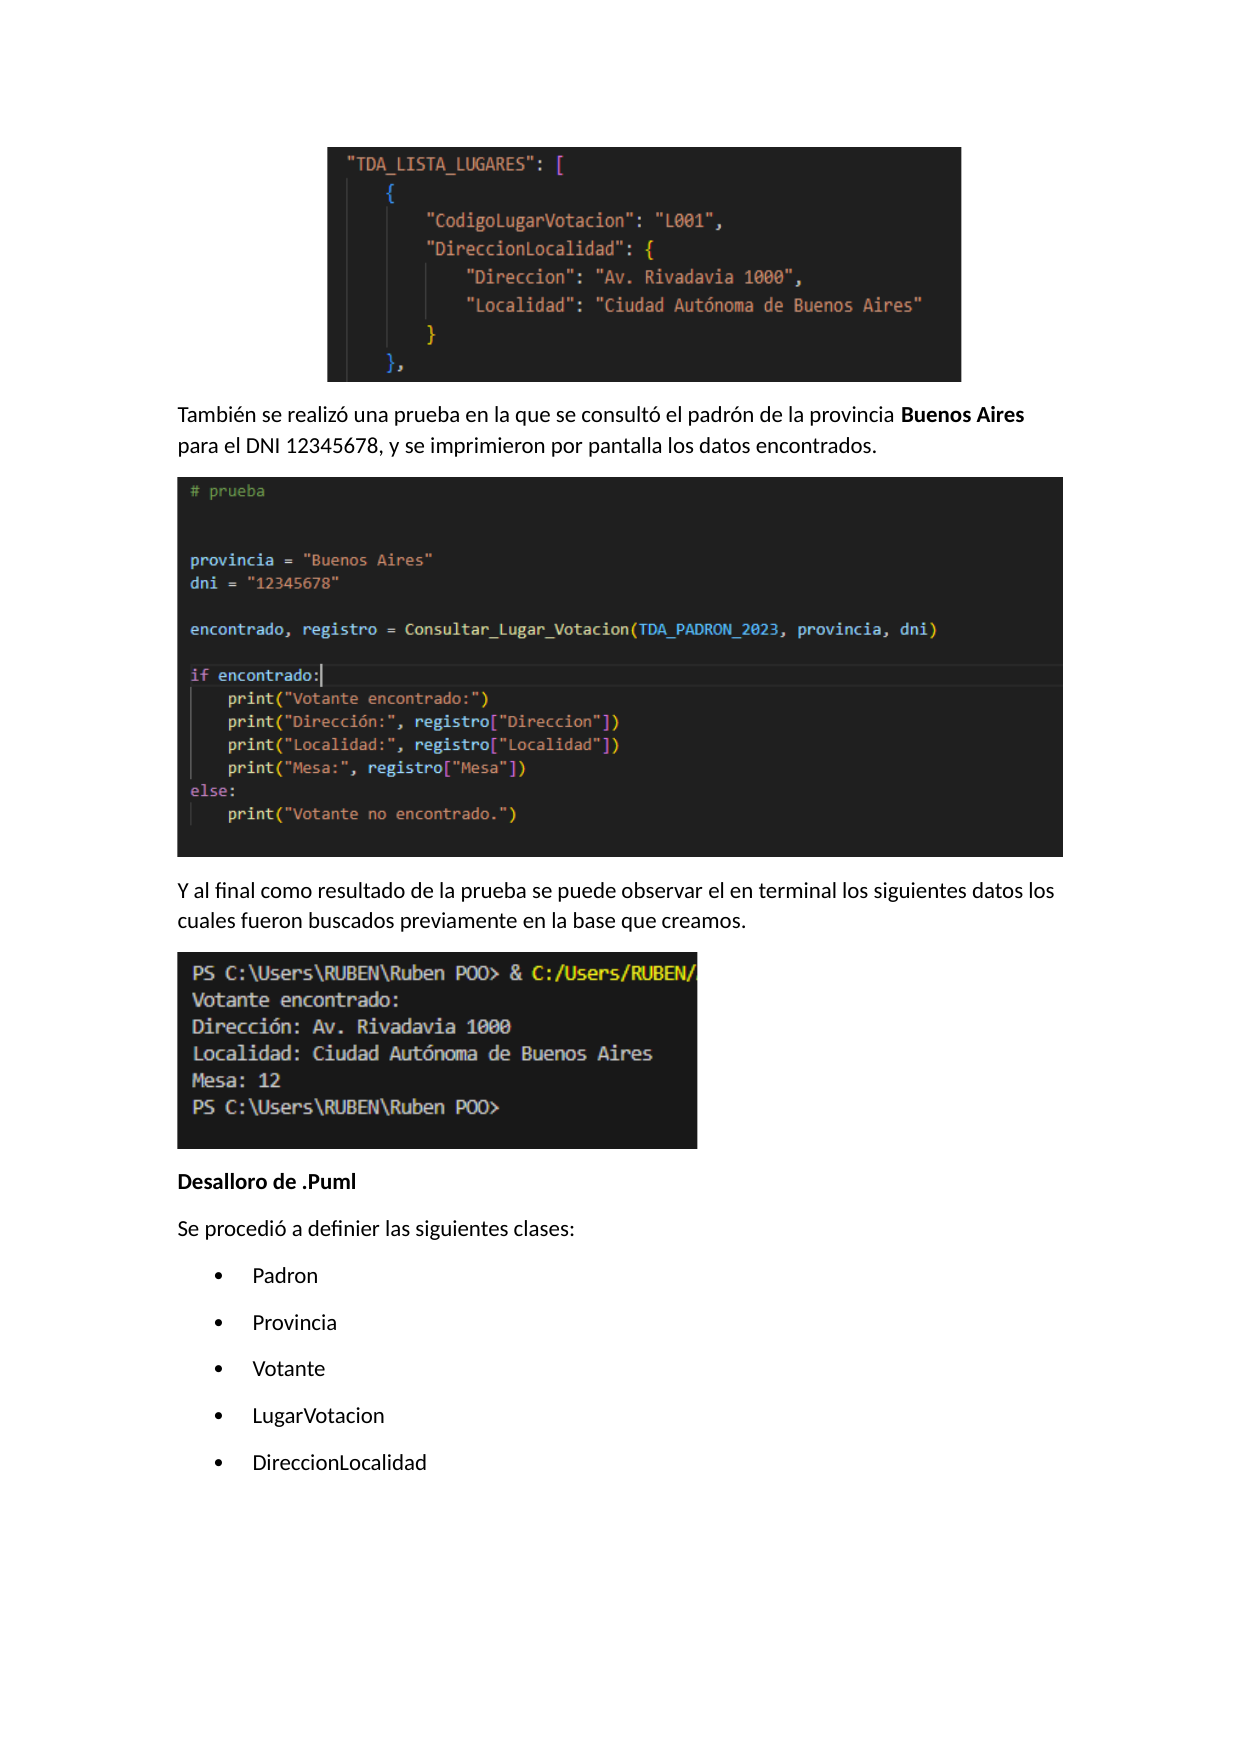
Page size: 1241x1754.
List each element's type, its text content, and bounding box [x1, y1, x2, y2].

picture [327, 147, 962, 382]
list DireccionLocalidad [215, 1448, 1063, 1476]
list Provincia [215, 1308, 1063, 1336]
text También se realizó una prueba en la que se consultó el padrón de la provincia Buenos Aires para el DNI 12345678, y se imprimieron por pantalla los datos encontrados. [177, 401, 1063, 459]
list Votante [215, 1354, 1063, 1383]
text Se procedió a definier las siguientes clases: [177, 1214, 1063, 1242]
list Padron [215, 1261, 1063, 1289]
picture [177, 477, 1063, 857]
picture [177, 952, 698, 1149]
list LugarVotacion [215, 1401, 1063, 1429]
text Y al final como resultado de la prueba se puede observar el en terminal los siguientes datos los cuales fueron buscados previamente en la base que creamos. [177, 876, 1063, 934]
text Desalloro de .Puml [177, 1167, 1063, 1195]
